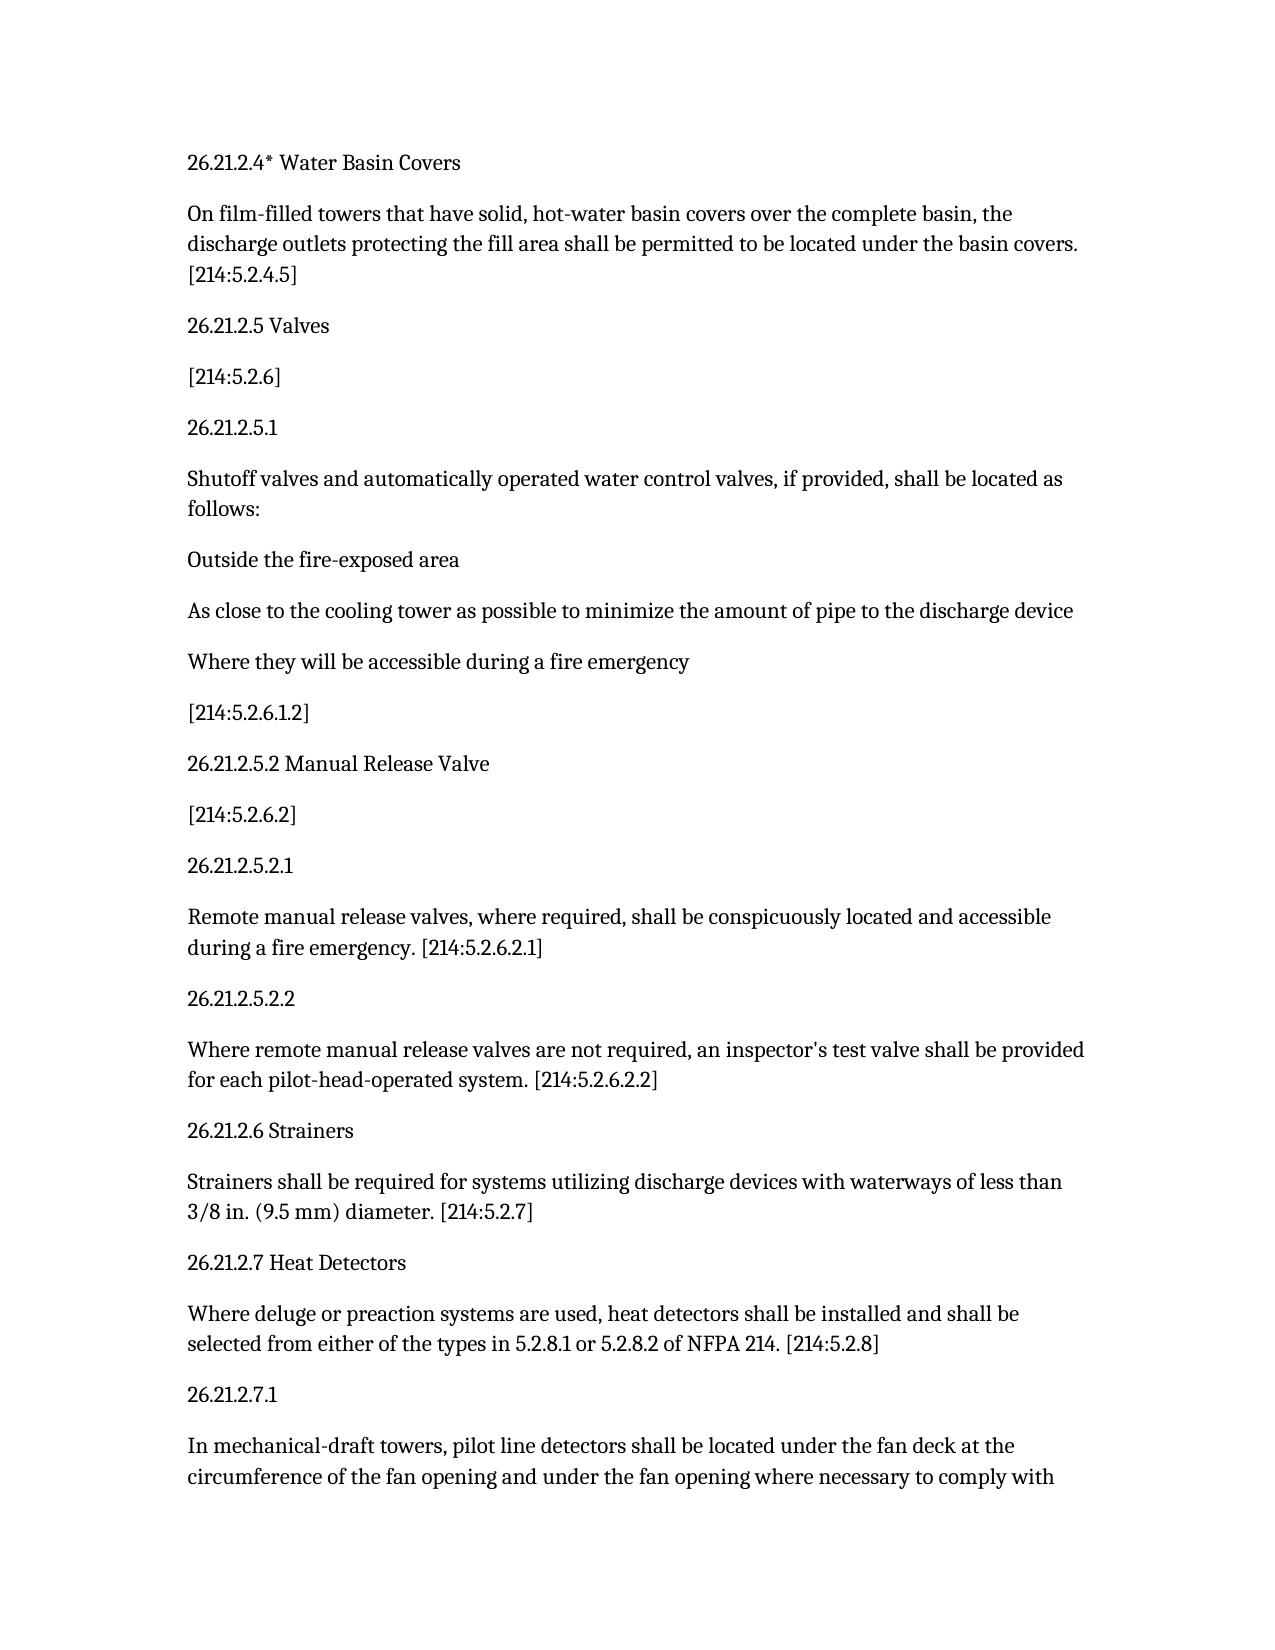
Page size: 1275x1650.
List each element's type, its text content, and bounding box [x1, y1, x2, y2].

text 26.21.2.5 Valves [187, 312, 1087, 339]
text [214:5.2.6.2] [187, 802, 1087, 828]
text 26.21.2.6 Strainers [187, 1118, 1087, 1144]
text 26.21.2.5.2 Manual Release Valve [187, 751, 1087, 777]
text 26.21.2.5.2.1 [187, 853, 1087, 879]
text Where deluge or preaction systems are used, heat detectors shall be installed and shall be selected from either of the types in 5.2.8.1 or 5.2.8.2 of NFPA 214. [214:5.2.8] [187, 1301, 1087, 1358]
text Shutoff valves and automatically operated water control valves, if provided, shall be located as follows: [187, 466, 1087, 522]
text Where remote manual release valves are not required, an inspector's test valve shall be provided for each pilot-head-operated system. [214:5.2.6.2.2] [187, 1036, 1087, 1093]
text 26.21.2.7.1 [187, 1382, 1087, 1409]
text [187, 1433, 1087, 1490]
text [214:5.2.6.1.2] [187, 700, 1087, 726]
text On film-filled towers that have solid, hot-water basin covers over the complete basin, the discharge outlets protecting the fill area shall be permitted to be located under the basin covers. [214:5.2.4.5] [187, 201, 1087, 288]
text 26.21.2.5.2.2 [187, 985, 1087, 1012]
text Outside the fire-exposed area [187, 547, 1087, 573]
text As close to the cooling tower as possible to minimize the amount of pipe to the discharge device [187, 598, 1087, 624]
text [214:5.2.6] [187, 363, 1087, 390]
text Strainers shall be required for systems utilizing discharge devices with waterways of less than 3/8 in. (9.5 mm) diameter. [214:5.2.7] [187, 1169, 1087, 1225]
text 26.21.2.5.1 [187, 414, 1087, 441]
text Remote manual release valves, where required, shall be conspicuously located and accessible during a fire emergency. [214:5.2.6.2.1] [187, 904, 1087, 961]
text 26.21.2.7 Heat Detectors [187, 1250, 1087, 1276]
text Where they will be accessible during a fire emergency [187, 649, 1087, 675]
text 26.21.2.4* Water Basin Covers [187, 150, 1087, 176]
